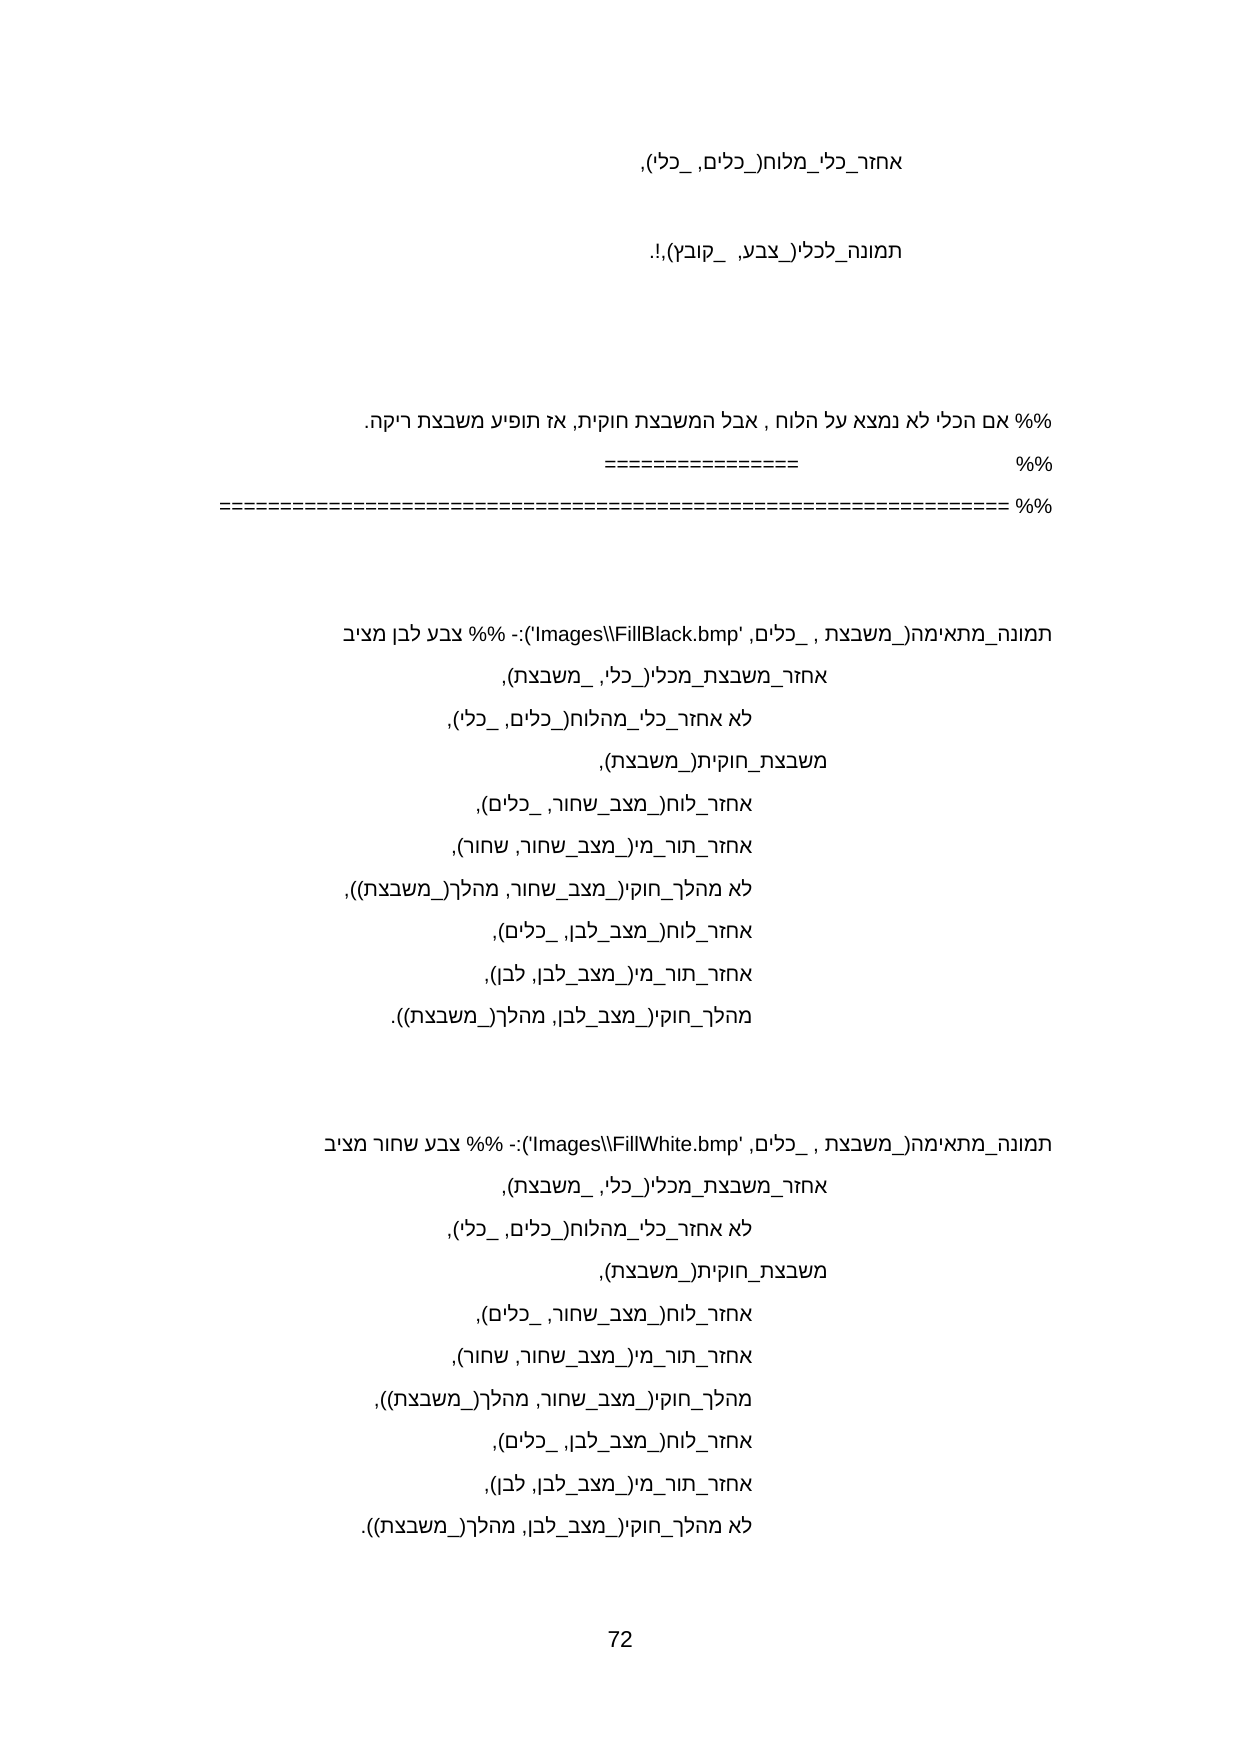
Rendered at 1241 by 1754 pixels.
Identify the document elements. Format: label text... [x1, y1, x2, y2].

text תמונה_לכלי(_צבע, _קובץ),!. [187, 239, 1053, 263]
text מהלך_חוקי(_מצב_שחור, מהלך(_משבצת)), [187, 1387, 1053, 1411]
text משבצת_חוקית(_משבצת), [187, 1259, 1053, 1283]
text תמונה_מתאימה(_משבצת , _כלים, 'Images\\FillWhite.bmp'):- %% צבע שחור מציב [187, 1132, 1053, 1156]
text אחזר_כלי_מלוח(_כלים, _כלי), [187, 150, 1053, 174]
text לא אחזר_כלי_מהלוח(_כלים, _כלי), [187, 1217, 1053, 1241]
text אחזר_לוח(_מצב_שחור, _כלים), [187, 792, 1053, 816]
text %% ================================================================= [187, 494, 1053, 518]
text אחזר_תור_מי(_מצב_לבן, לבן), [187, 1472, 1053, 1496]
text אחזר_משבצת_מכלי(_כלי, _משבצת), [187, 1174, 1053, 1198]
text אחזר_לוח(_מצב_לבן, _כלים), [187, 1429, 1053, 1453]
text אחזר_לוח(_מצב_לבן, _כלים), [187, 919, 1053, 943]
text %% אם הכלי לא נמצא על הלוח , אבל המשבצת חוקית, אז תופיע משבצת ריקה. [187, 409, 1053, 433]
text תמונה_מתאימה(_משבצת , _כלים, 'Images\\FillBlack.bmp'):- %% צבע לבן מציב [187, 622, 1053, 646]
text לא מהלך_חוקי(_מצב_לבן, מהלך(_משבצת)). [187, 1514, 1053, 1538]
text לא אחזר_כלי_מהלוח(_כלים, _כלי), [187, 707, 1053, 731]
text אחזר_תור_מי(_מצב_שחור, שחור), [187, 1344, 1053, 1368]
text אחזר_לוח(_מצב_שחור, _כלים), [187, 1302, 1053, 1326]
text %% ================ [187, 452, 1053, 476]
text אחזר_משבצת_מכלי(_כלי, _משבצת), [187, 664, 1053, 688]
text לא מהלך_חוקי(_מצב_שחור, מהלך(_משבצת)), [187, 877, 1053, 901]
text אחזר_תור_מי(_מצב_לבן, לבן), [187, 962, 1053, 986]
text מהלך_חוקי(_מצב_לבן, מהלך(_משבצת)). [187, 1004, 1053, 1028]
text אחזר_תור_מי(_מצב_שחור, שחור), [187, 834, 1053, 858]
text משבצת_חוקית(_משבצת), [187, 749, 1053, 773]
